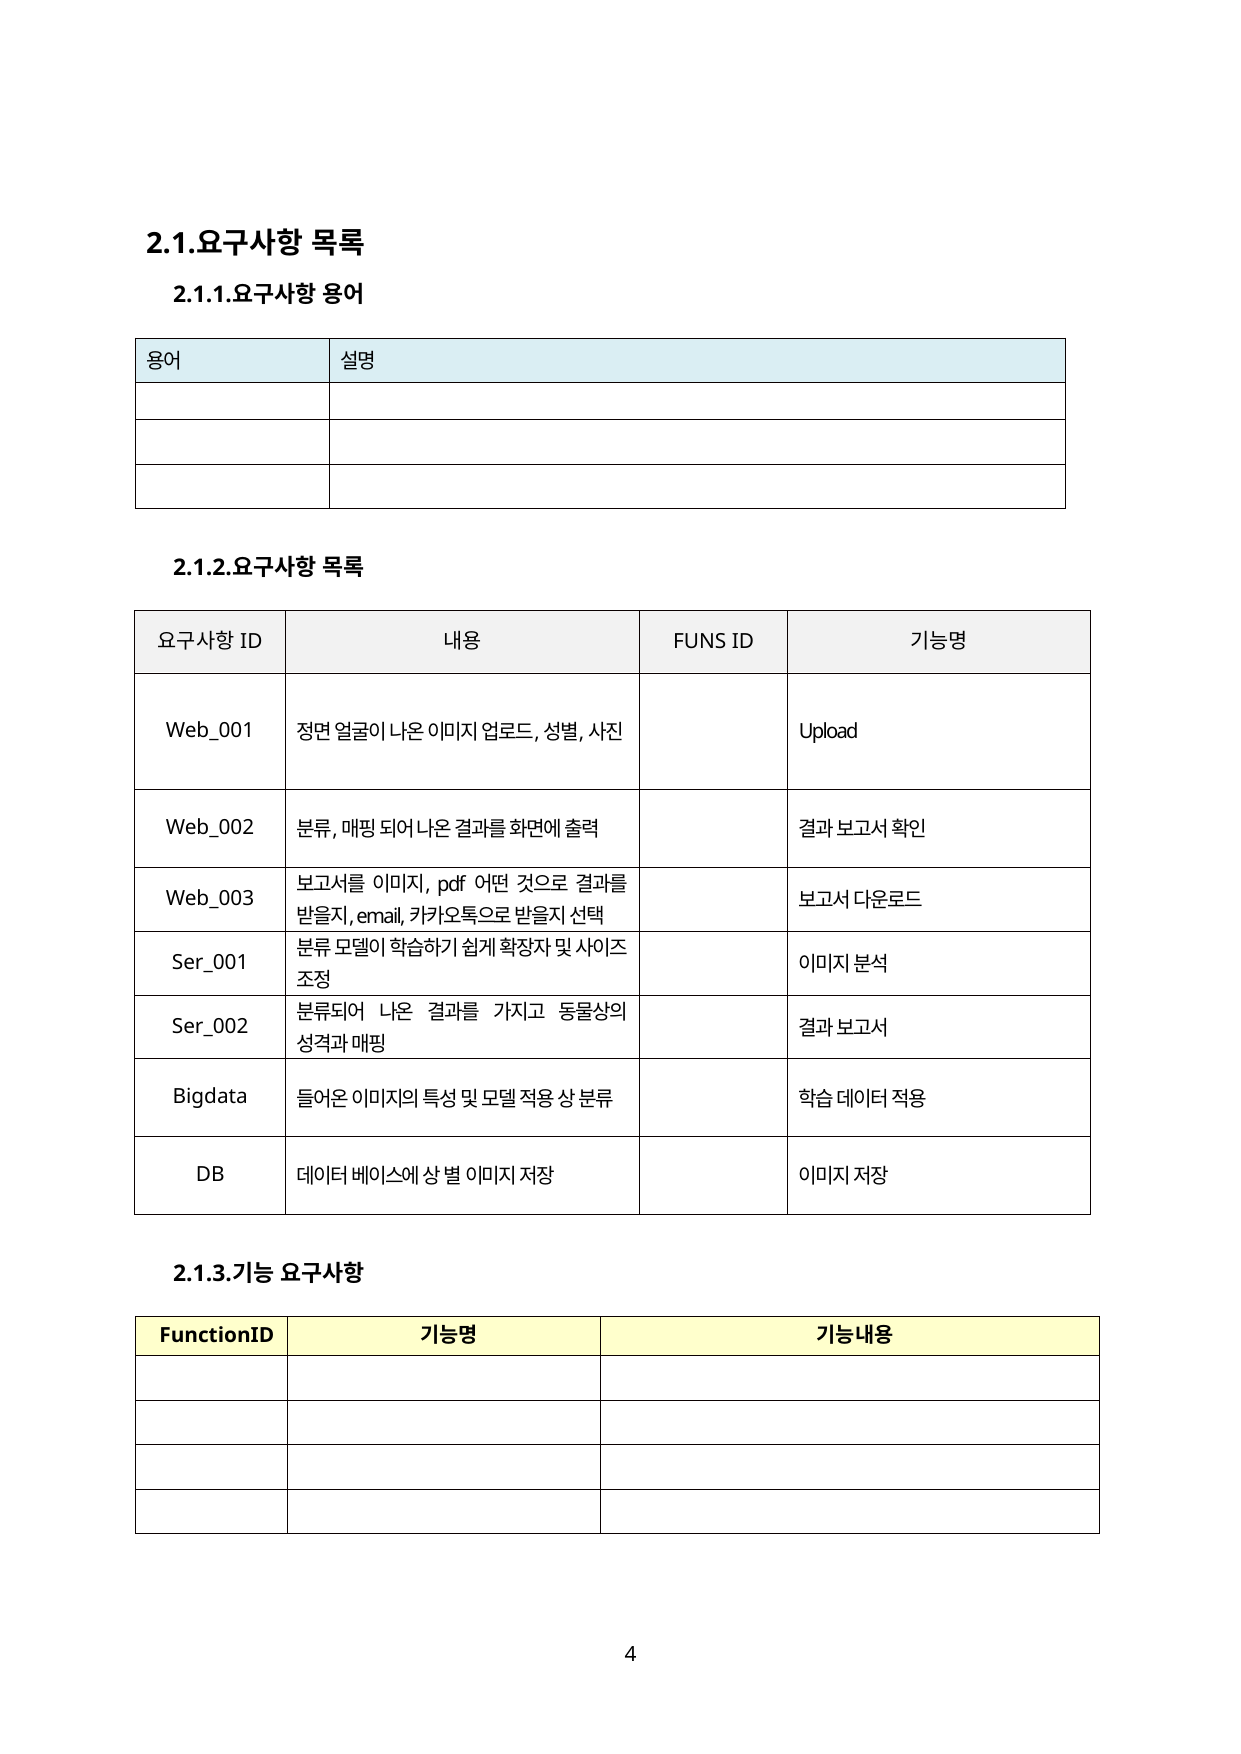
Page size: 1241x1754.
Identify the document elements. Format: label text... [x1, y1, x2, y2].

table_cell [330, 420, 1065, 464]
table_header 기능명 [788, 611, 1090, 672]
table_cell [640, 674, 787, 789]
table_cell [601, 1490, 1099, 1533]
table_cell 이미지 저장 [788, 1137, 1090, 1213]
table_cell 결과 보고서 [788, 996, 1090, 1058]
table_cell [288, 1401, 600, 1444]
table_cell [640, 790, 787, 867]
table_cell 분류되어 나온 결과를 가지고 동물상의 성격과 매핑 [286, 996, 639, 1058]
table_cell Web_003 [135, 868, 285, 931]
table_cell 정면 얼굴이 나온 이미지 업로드, 성별, 사진 [286, 674, 639, 789]
table_cell 결과 보고서 확인 [788, 790, 1090, 867]
table_cell [330, 383, 1065, 419]
table_cell Ser_002 [135, 996, 285, 1058]
table_cell [640, 996, 787, 1058]
table_cell [136, 1445, 287, 1488]
table_cell [640, 1059, 787, 1136]
table_cell [288, 1445, 600, 1488]
table_cell [288, 1490, 600, 1533]
table_header 기능명 [288, 1317, 600, 1355]
table_cell 분류 모델이 학습하기 쉽게 확장자 및 사이즈 조정 [286, 932, 639, 994]
table_cell [640, 932, 787, 994]
table_cell [330, 465, 1065, 508]
table_cell 데이터 베이스에 상 별 이미지 저장 [286, 1137, 639, 1213]
table_header 요구사항 ID [135, 611, 285, 672]
table_cell Web_001 [135, 674, 285, 789]
table_cell Web_002 [135, 790, 285, 867]
table_cell DB [135, 1137, 285, 1213]
table_header FUNS ID [640, 611, 787, 672]
table_cell Ser_001 [135, 932, 285, 994]
table_cell Upload [788, 674, 1090, 789]
list 요구사항 목록 [146, 219, 1115, 262]
table_cell [136, 383, 329, 419]
table_header FunctionID [136, 1317, 287, 1355]
table_cell [601, 1445, 1099, 1488]
table_cell 보고서를 이미지, pdf 어떤 것으로 결과를 받을지, email, 카카오톡으로 받을지 선택 [286, 868, 639, 931]
table_cell 분류, 매핑 되어 나온 결과를 화면에 출력 [286, 790, 639, 867]
table_cell [288, 1356, 600, 1400]
table_cell Bigdata [135, 1059, 285, 1136]
table_header 설명 [330, 339, 1065, 382]
table_cell [640, 1137, 787, 1213]
table_cell 이미지 분석 [788, 932, 1090, 994]
list 요구사항 용어 [173, 276, 1115, 309]
table_cell [136, 1401, 287, 1444]
table_cell [136, 1356, 287, 1400]
table_cell 학습 데이터 적용 [788, 1059, 1090, 1136]
table_header 내용 [286, 611, 639, 672]
table_cell 보고서 다운로드 [788, 868, 1090, 931]
table_cell [601, 1356, 1099, 1400]
table_cell [136, 420, 329, 464]
table_cell [601, 1401, 1099, 1444]
list 기능 요구사항 [173, 1254, 1115, 1288]
table_header 기능내용 [601, 1317, 1099, 1355]
table_cell [640, 868, 787, 931]
list 요구사항 목록 [173, 549, 1115, 582]
table_cell [136, 1490, 287, 1533]
table_header 용어 [136, 339, 329, 382]
table_cell 들어온 이미지의 특성 및 모델 적용 상 분류 [286, 1059, 639, 1136]
table_cell [136, 465, 329, 508]
